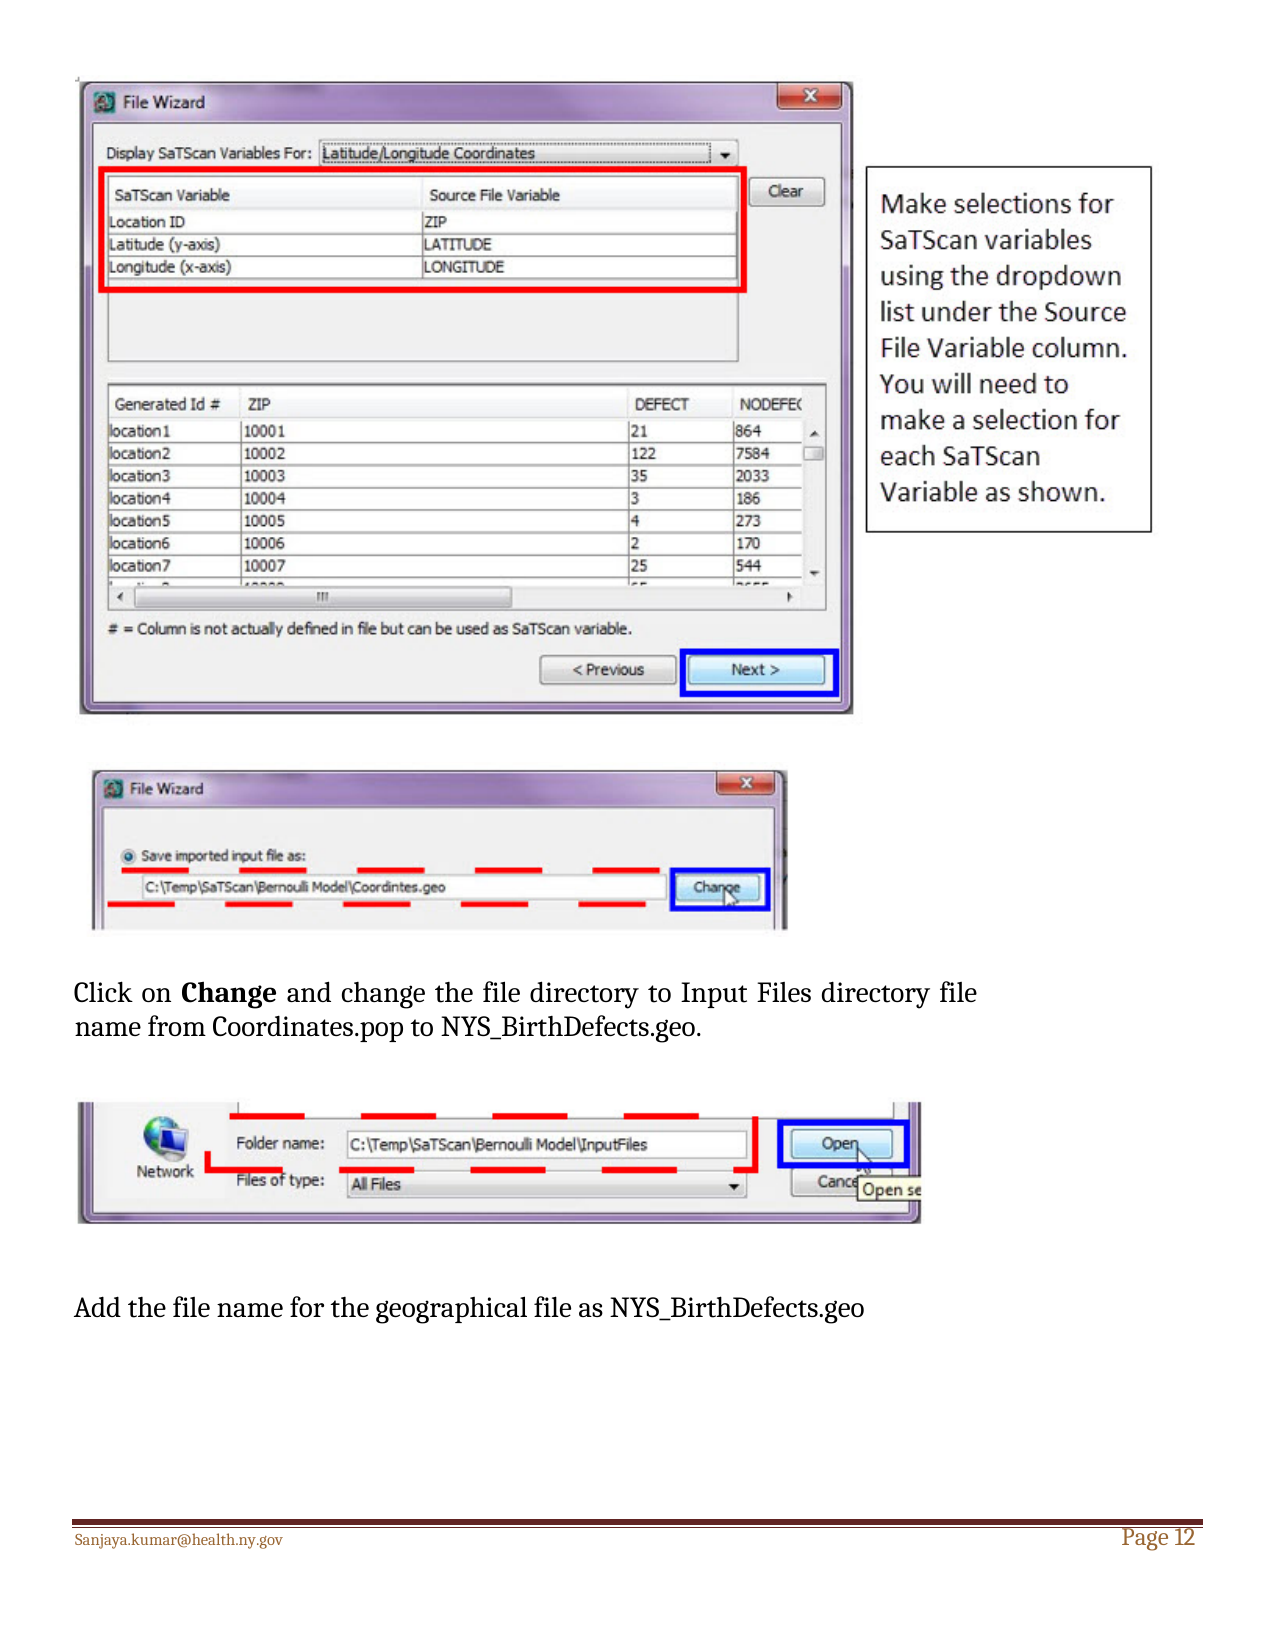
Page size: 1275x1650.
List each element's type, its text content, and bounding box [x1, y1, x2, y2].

picture [75, 1086, 926, 1243]
text Click on Change and change the file directory to Input Files directory file name from Coordinates.pop to NYS_BirthDefects.geo. [73, 976, 978, 1044]
picture [75, 762, 799, 937]
text Add the file name for the geographical file as NYS_BirthDefects.geo [73, 1291, 1200, 1324]
picture [75, 75, 1160, 760]
